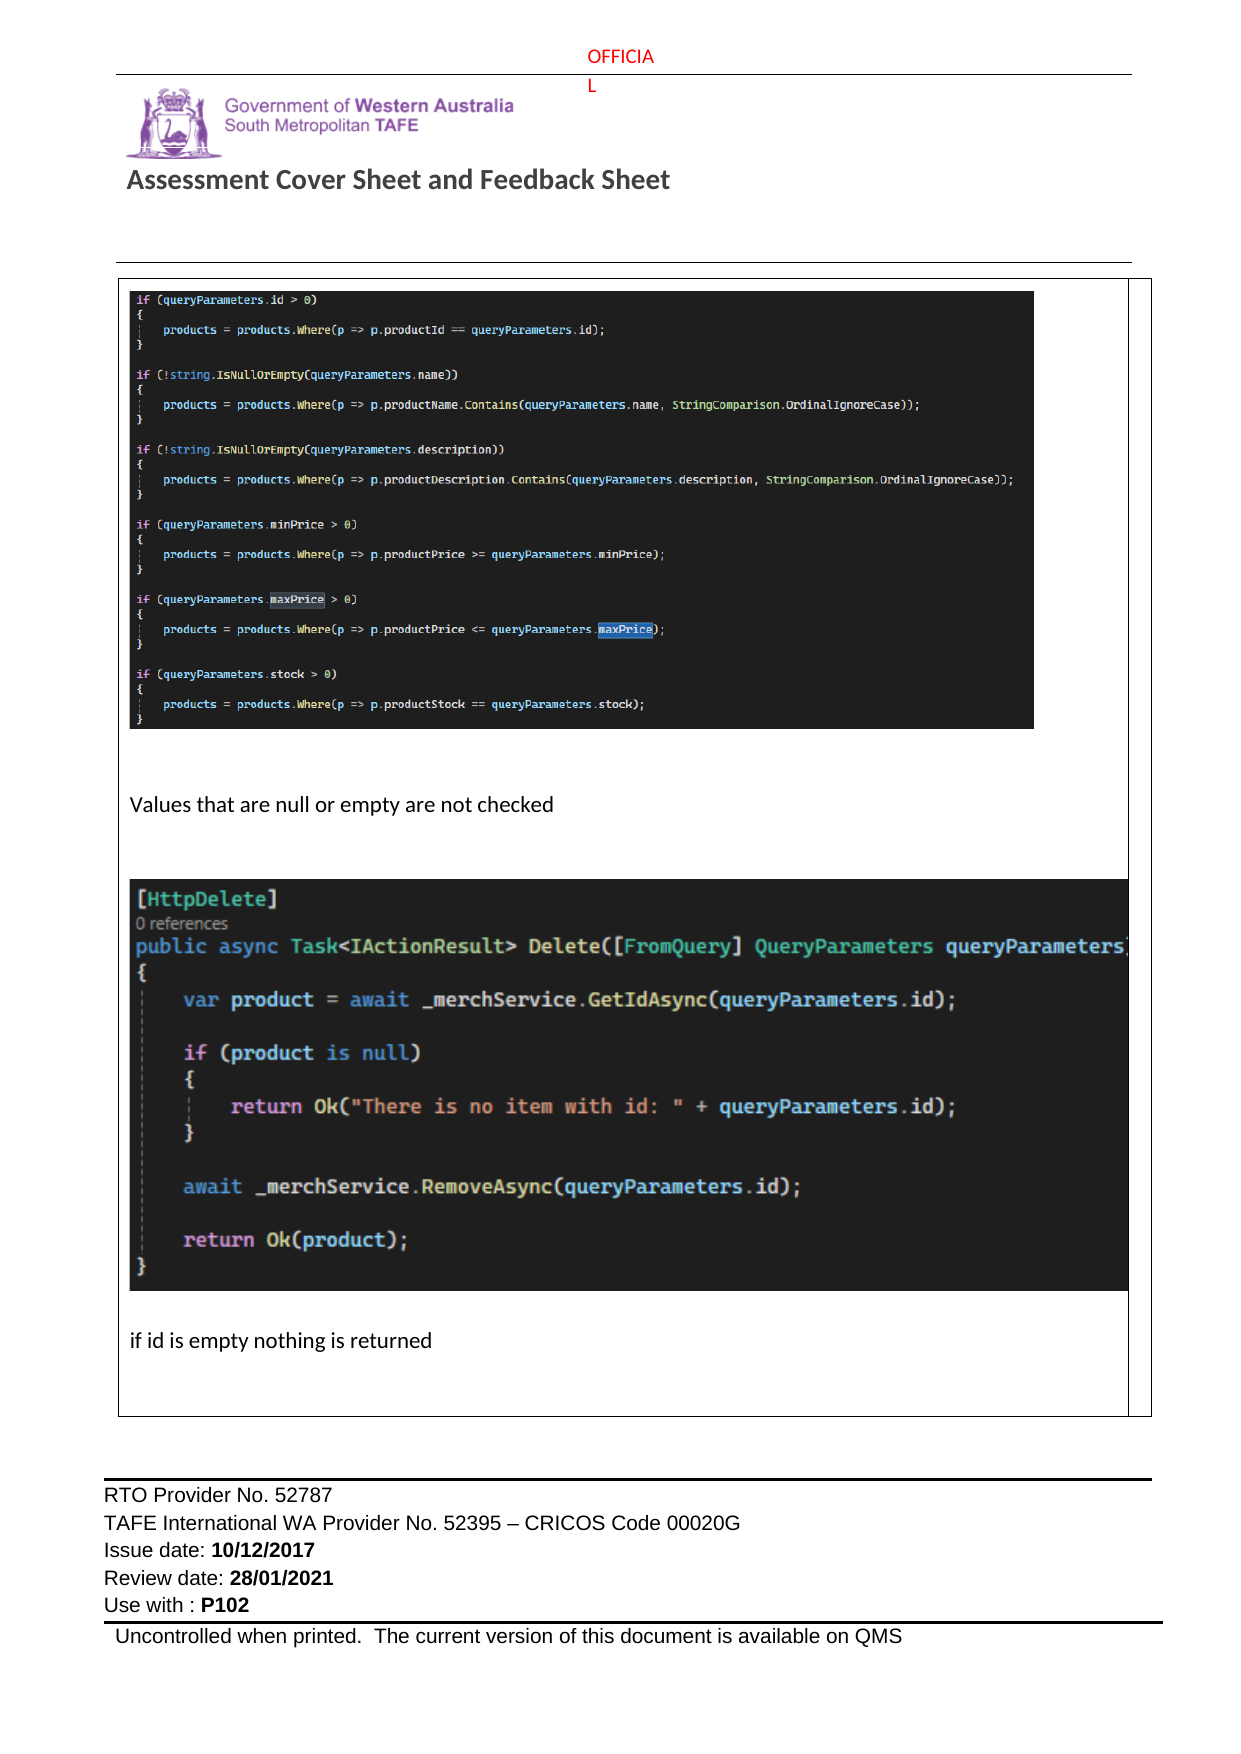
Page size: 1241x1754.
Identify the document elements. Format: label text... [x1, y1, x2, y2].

picture [126, 88, 514, 147]
picture [126, 148, 514, 159]
picture [129, 291, 1034, 729]
picture [129, 879, 1128, 1291]
table_header Values that are null or empty are not checked if id is empty nothing is returned [119, 279, 1128, 1416]
table_header [1129, 279, 1151, 1416]
